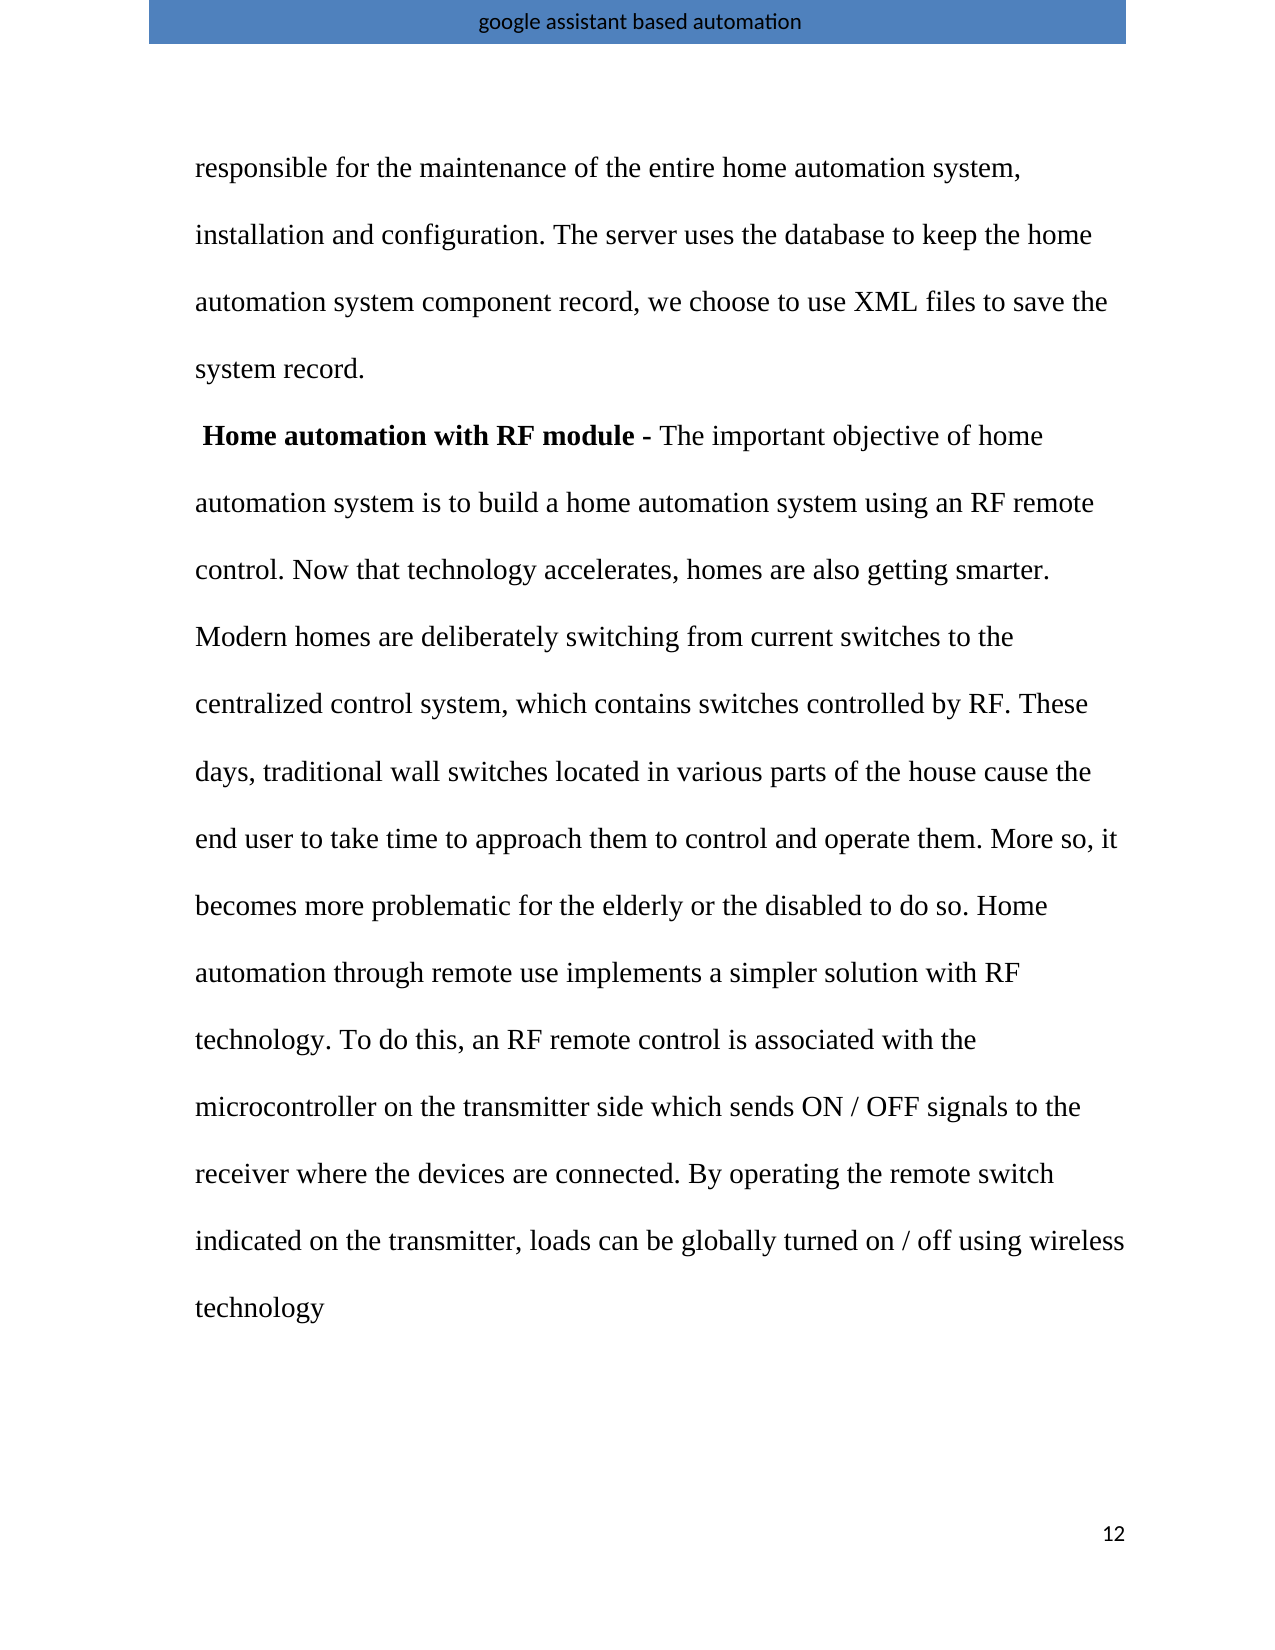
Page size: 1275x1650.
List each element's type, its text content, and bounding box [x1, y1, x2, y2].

text Home automation with RF module - The important objective of home automation system is to build a home automation system using an RF remote control. Now that technology accelerates, homes are also getting smarter. Modern homes are deliberately switching from current switches to the centralized control system, which contains switches controlled by RF. These days, traditional wall switches located in various parts of the house cause the end user to take time to approach them to control and operate them. More so, it becomes more problematic for the elderly or the disabled to do so. Home automation through remote use implements a simpler solution with RF technology. To do this, an RF remote control is associated with the microcontroller on the transmitter side which sends ON / OFF signals to the receiver where the devices are connected. By operating the remote switch indicated on the transmitter, loads can be globally turned on / off using wireless technology [195, 418, 1125, 1324]
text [195, 150, 1125, 385]
